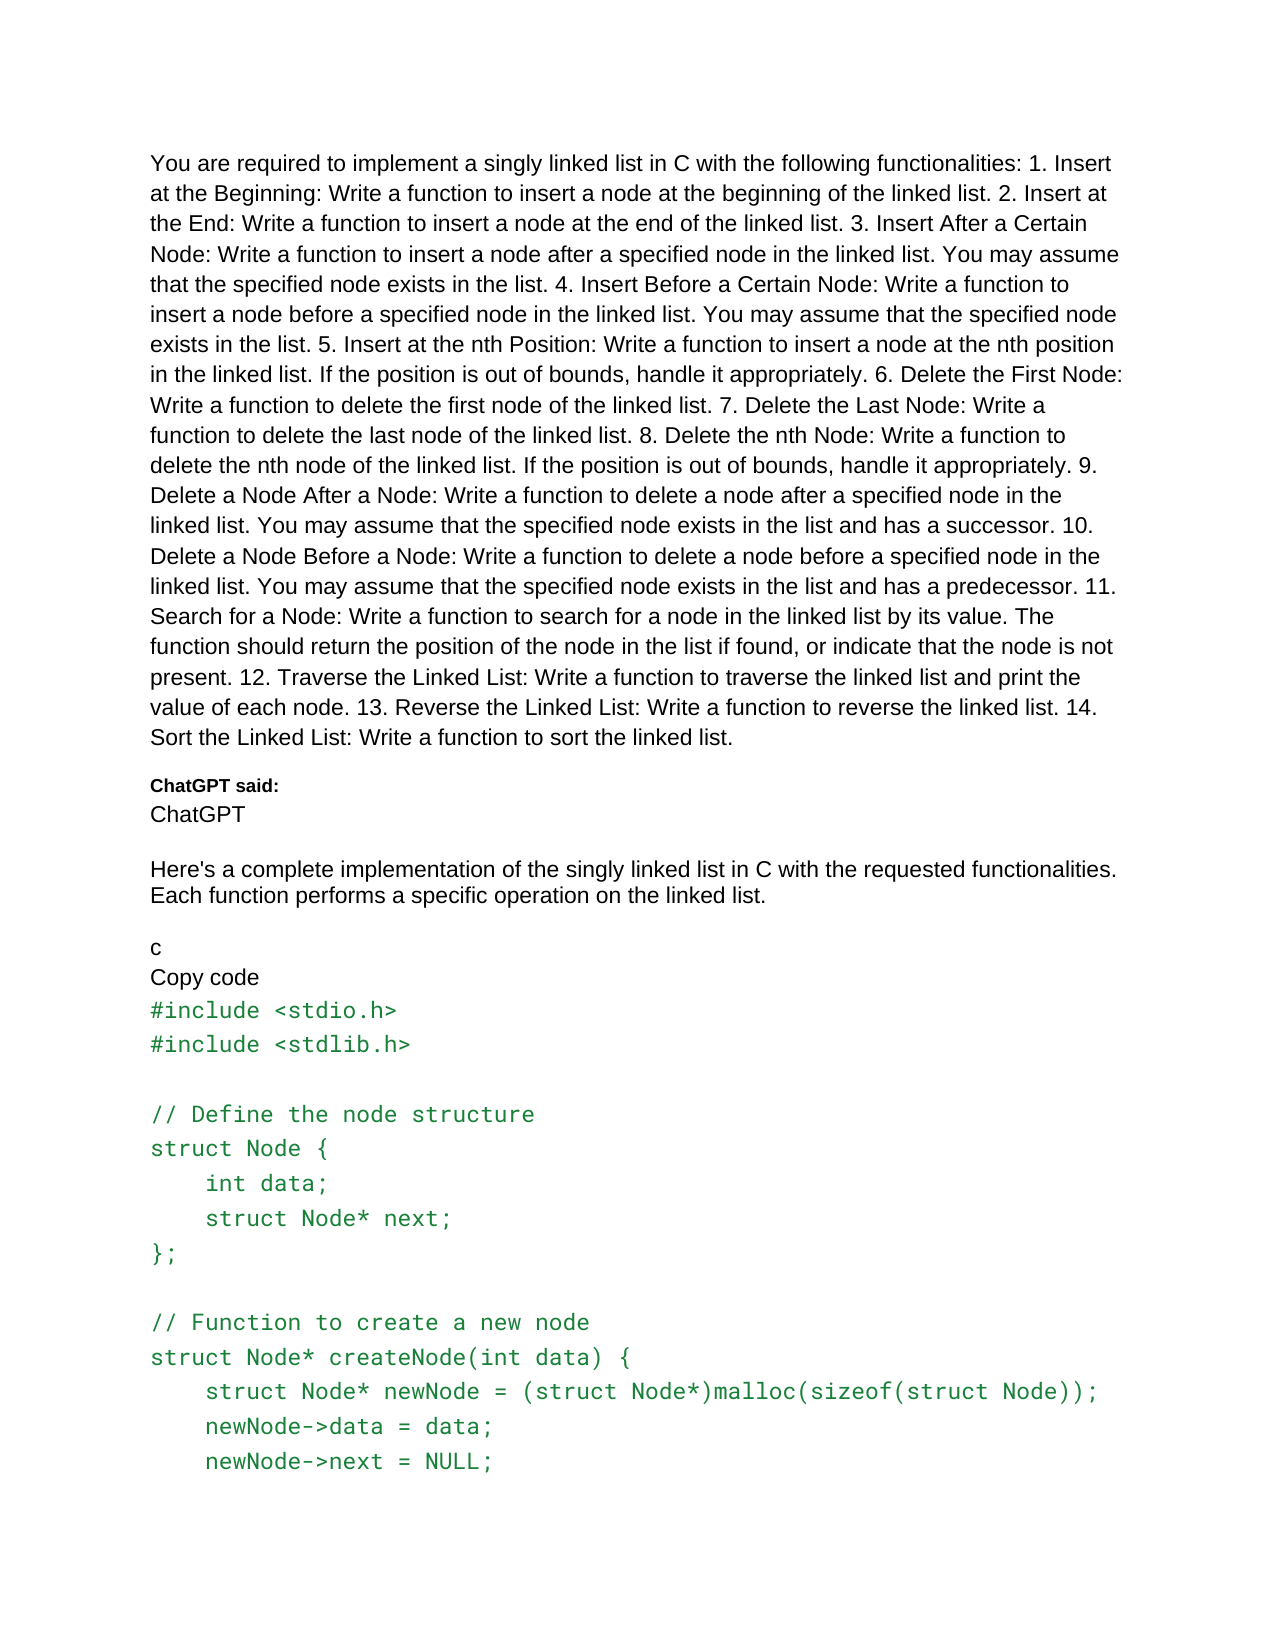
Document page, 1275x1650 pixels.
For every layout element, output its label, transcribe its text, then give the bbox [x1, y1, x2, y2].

text struct Node* next; [150, 1202, 1125, 1232]
text int data; [150, 1167, 1125, 1198]
text newNode->next = NULL; [150, 1445, 1125, 1475]
text // Define the node structure [150, 1098, 1125, 1128]
text You are required to implement a singly linked list in C with the following functionalities: 1. Insert at the Beginning: Write a function to insert a node at the beginning of the linked list. 2. Insert at the End: Write a function to insert a node at the end of the linked list. 3. Insert After a Certain Node: Write a function to insert a node after a specified node in the linked list. You may assume that the specified node exists in the list. 4. Insert Before a Certain Node: Write a function to insert a node before a specified node in the linked list. You may assume that the specified node exists in the list. 5. Insert at the nth Position: Write a function to insert a node at the nth position in the linked list. If the position is out of bounds, handle it appropriately. 6. Delete the First Node: Write a function to delete the first node of the linked list. 7. Delete the Last Node: Write a function to delete the last node of the linked list. 8. Delete the nth Node: Write a function to delete the nth node of the linked list. If the position is out of bounds, handle it appropriately. 9. Delete a Node After a Node: Write a function to delete a node after a specified node in the linked list. You may assume that the specified node exists in the list and has a successor. 10. Delete a Node Before a Node: Write a function to delete a node before a specified node in the linked list. You may assume that the specified node exists in the list and has a predecessor. 11. Search for a Node: Write a function to search for a node in the linked list by its value. The function should return the position of the node in the list if found, or indicate that the node is not present. 12. Traverse the Linked List: Write a function to traverse the linked list and print the value of each node. 13. Reverse the Linked List: Write a function to reverse the linked list. 14. Sort the Linked List: Write a function to sort the linked list. [150, 150, 1125, 750]
text struct Node* newNode = (struct Node*)malloc(sizeof(struct Node)); [150, 1376, 1125, 1406]
text #include <stdlib.h> [150, 1029, 1125, 1059]
text ChatGPT [150, 801, 1125, 827]
text Here's a complete implementation of the singly linked list in C with the requested functionalities. Each function performs a specific operation on the linked list. [150, 856, 1125, 909]
text #include <stdio.h> [150, 994, 1125, 1024]
text }; [150, 1237, 1125, 1267]
text c [150, 934, 1125, 960]
text struct Node { [150, 1133, 1125, 1163]
text Copy code [150, 964, 1125, 990]
text // Function to create a new node [150, 1306, 1125, 1336]
text newNode->data = data; [150, 1410, 1125, 1441]
subtitle ChatGPT said: [150, 775, 1125, 797]
text struct Node* createNode(int data) { [150, 1341, 1125, 1371]
